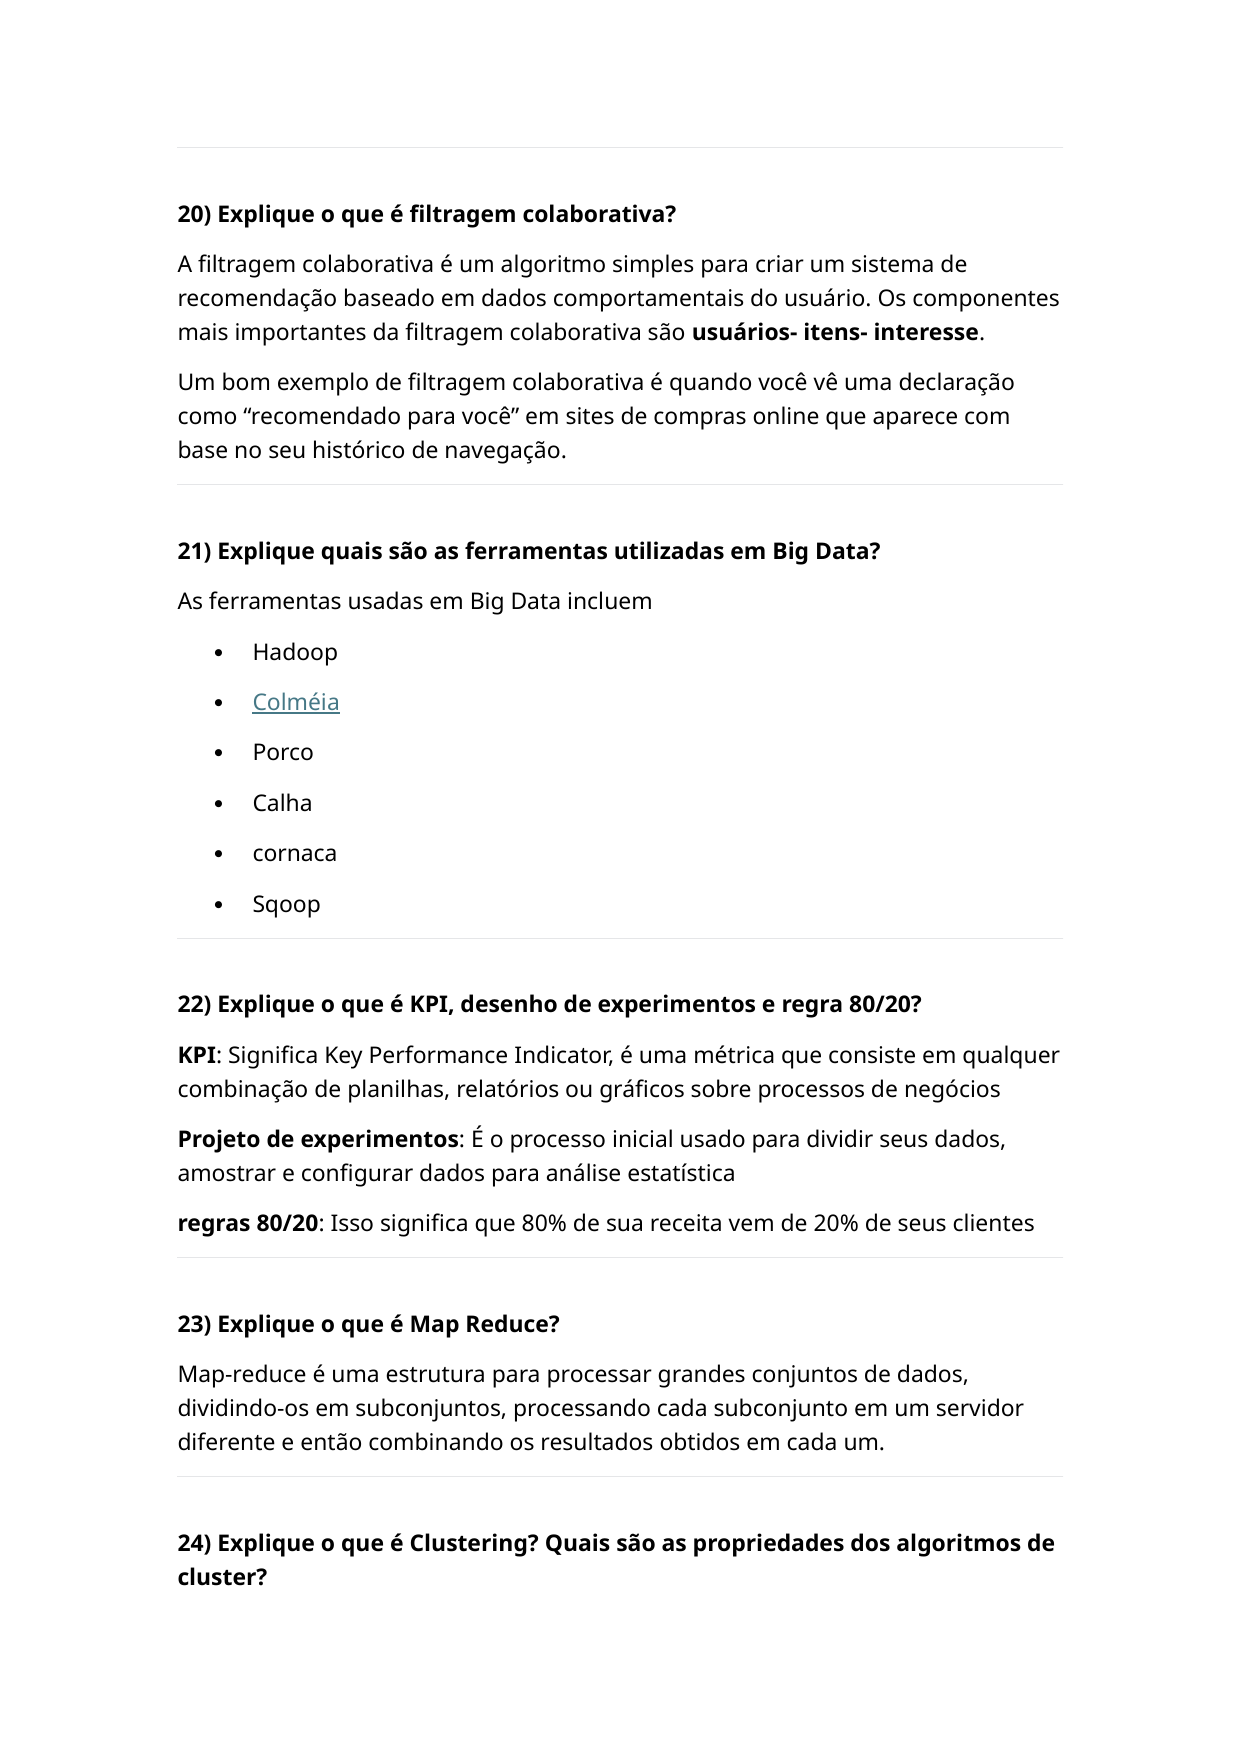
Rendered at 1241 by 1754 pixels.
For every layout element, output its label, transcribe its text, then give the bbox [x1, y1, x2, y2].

text 20) Explique o que é filtragem colaborativa? [177, 198, 1063, 229]
list Hadoop [215, 636, 1063, 667]
text 21) Explique quais são as ferramentas utilizadas em Big Data? [177, 535, 1063, 566]
text 22) Explique o que é KPI, desenho de experimentos e regra 80/20? [177, 988, 1063, 1020]
text As ferramentas usadas em Big Data incluem [177, 585, 1063, 616]
list Calha [215, 787, 1063, 818]
text regras 80/20: Isso significa que 80% de sua receita vem de 20% de seus clientes [177, 1207, 1063, 1238]
list cornaca [215, 837, 1063, 868]
list Porco [215, 736, 1063, 768]
text Um bom exemplo de filtragem colaborativa é quando você vê uma declaração como “recomendado para você” em sites de compras online que aparece com base no seu histórico de navegação. [177, 366, 1063, 465]
text Map-reduce é uma estrutura para processar grandes conjuntos de dados, dividindo-os em subconjuntos, processando cada subconjunto em um servidor diferente e então combinando os resultados obtidos em cada um. [177, 1358, 1063, 1457]
text A filtragem colaborativa é um algoritmo simples para criar um sistema de recomendação baseado em dados comportamentais do usuário. Os componentes mais importantes da filtragem colaborativa são usuários- itens- interesse. [177, 248, 1063, 347]
list Colméia [215, 686, 1063, 717]
list Sqoop [215, 888, 1063, 919]
text Projeto de experimentos: É o processo inicial usado para dividir seus dados, amostrar e configurar dados para análise estatística [177, 1123, 1063, 1188]
text 23) Explique o que é Map Reduce? [177, 1308, 1063, 1339]
text 24) Explique o que é Clustering? Quais são as propriedades dos algoritmos de cluster? [177, 1527, 1063, 1592]
text KPI: Significa Key Performance Indicator, é uma métrica que consiste em qualquer combinação de planilhas, relatórios ou gráficos sobre processos de negócios [177, 1039, 1063, 1104]
